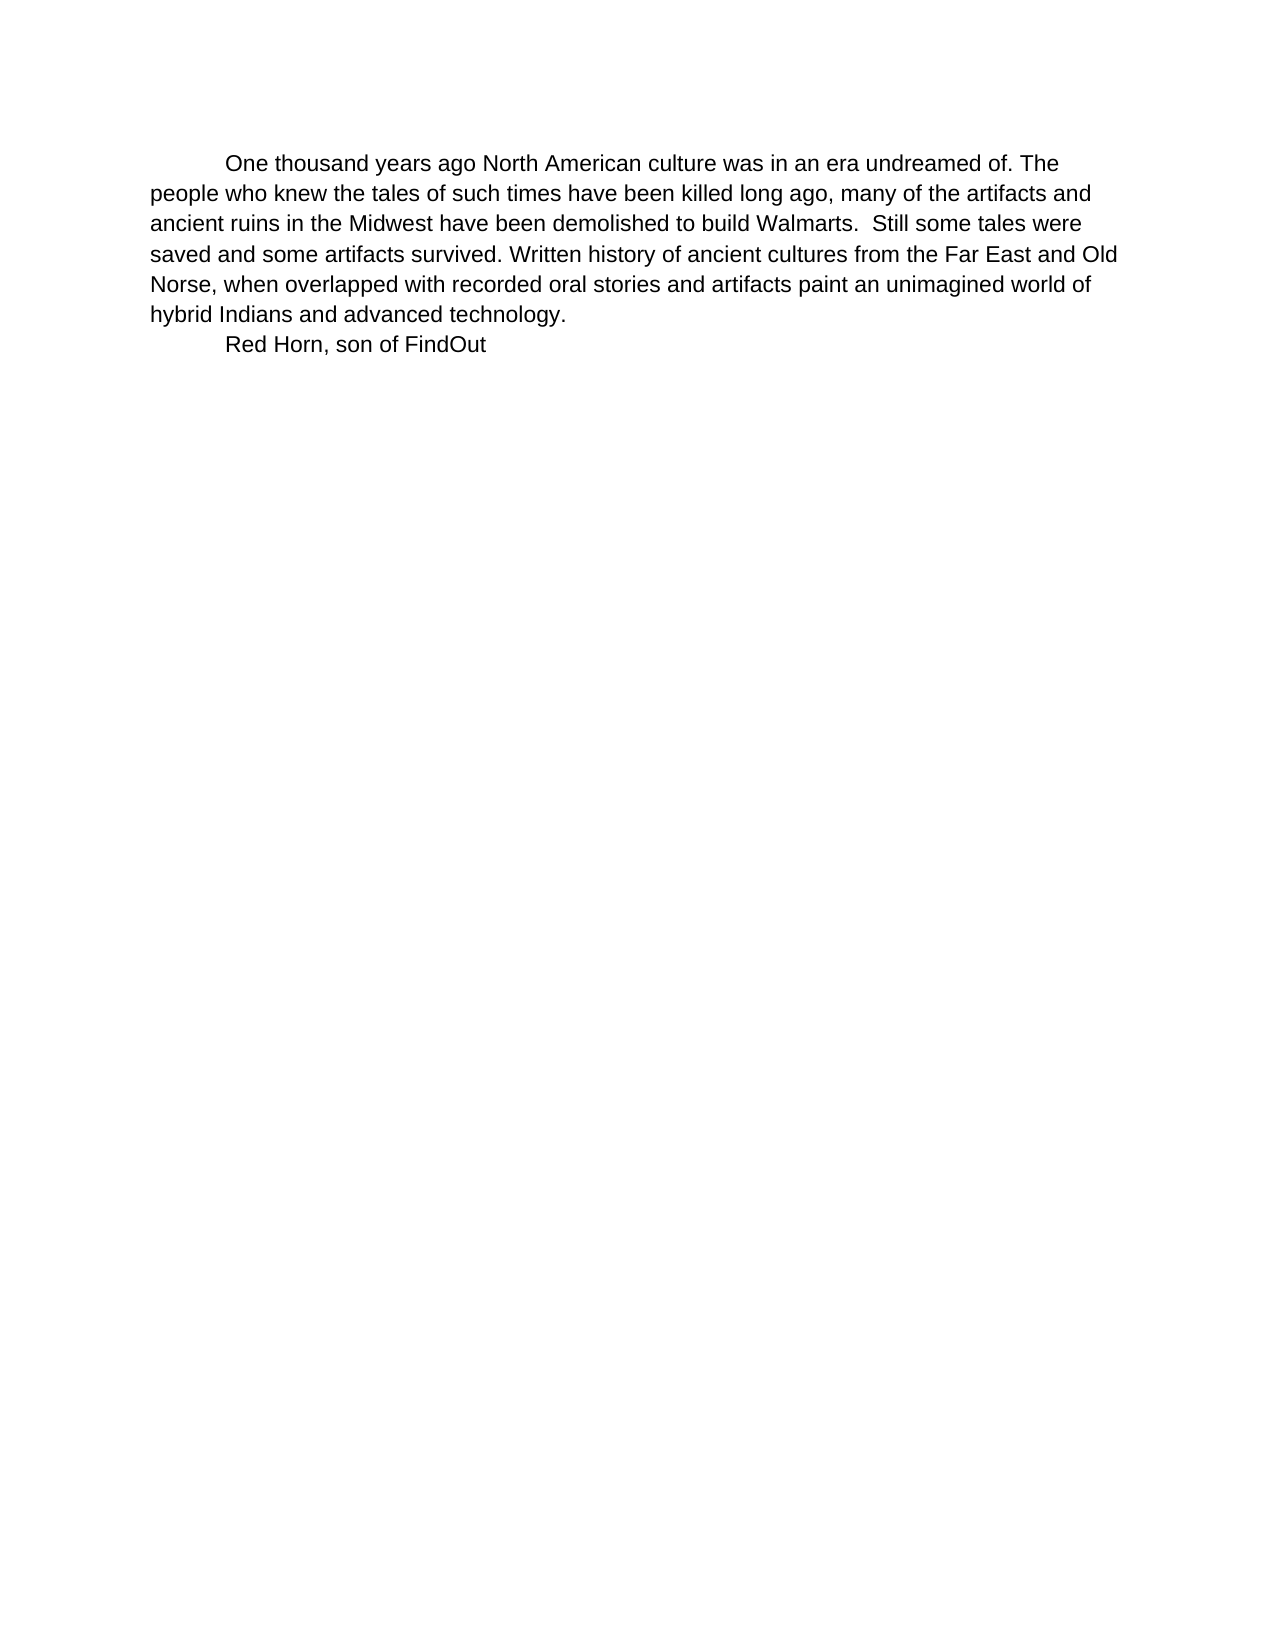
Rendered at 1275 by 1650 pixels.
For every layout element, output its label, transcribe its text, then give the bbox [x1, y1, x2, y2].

text Red Horn, son of FindOut [150, 331, 1125, 358]
text One thousand years ago North American culture was in an era undreamed of. The people who knew the tales of such times have been killed long ago, many of the artifacts and ancient ruins in the Midwest have been demolished to build Walmarts. Still some tales were saved and some artifacts survived. Written history of ancient cultures from the Far East and Old Norse, when overlapped with recorded oral stories and artifacts paint an unimagined world of hybrid Indians and advanced technology. [150, 150, 1125, 327]
